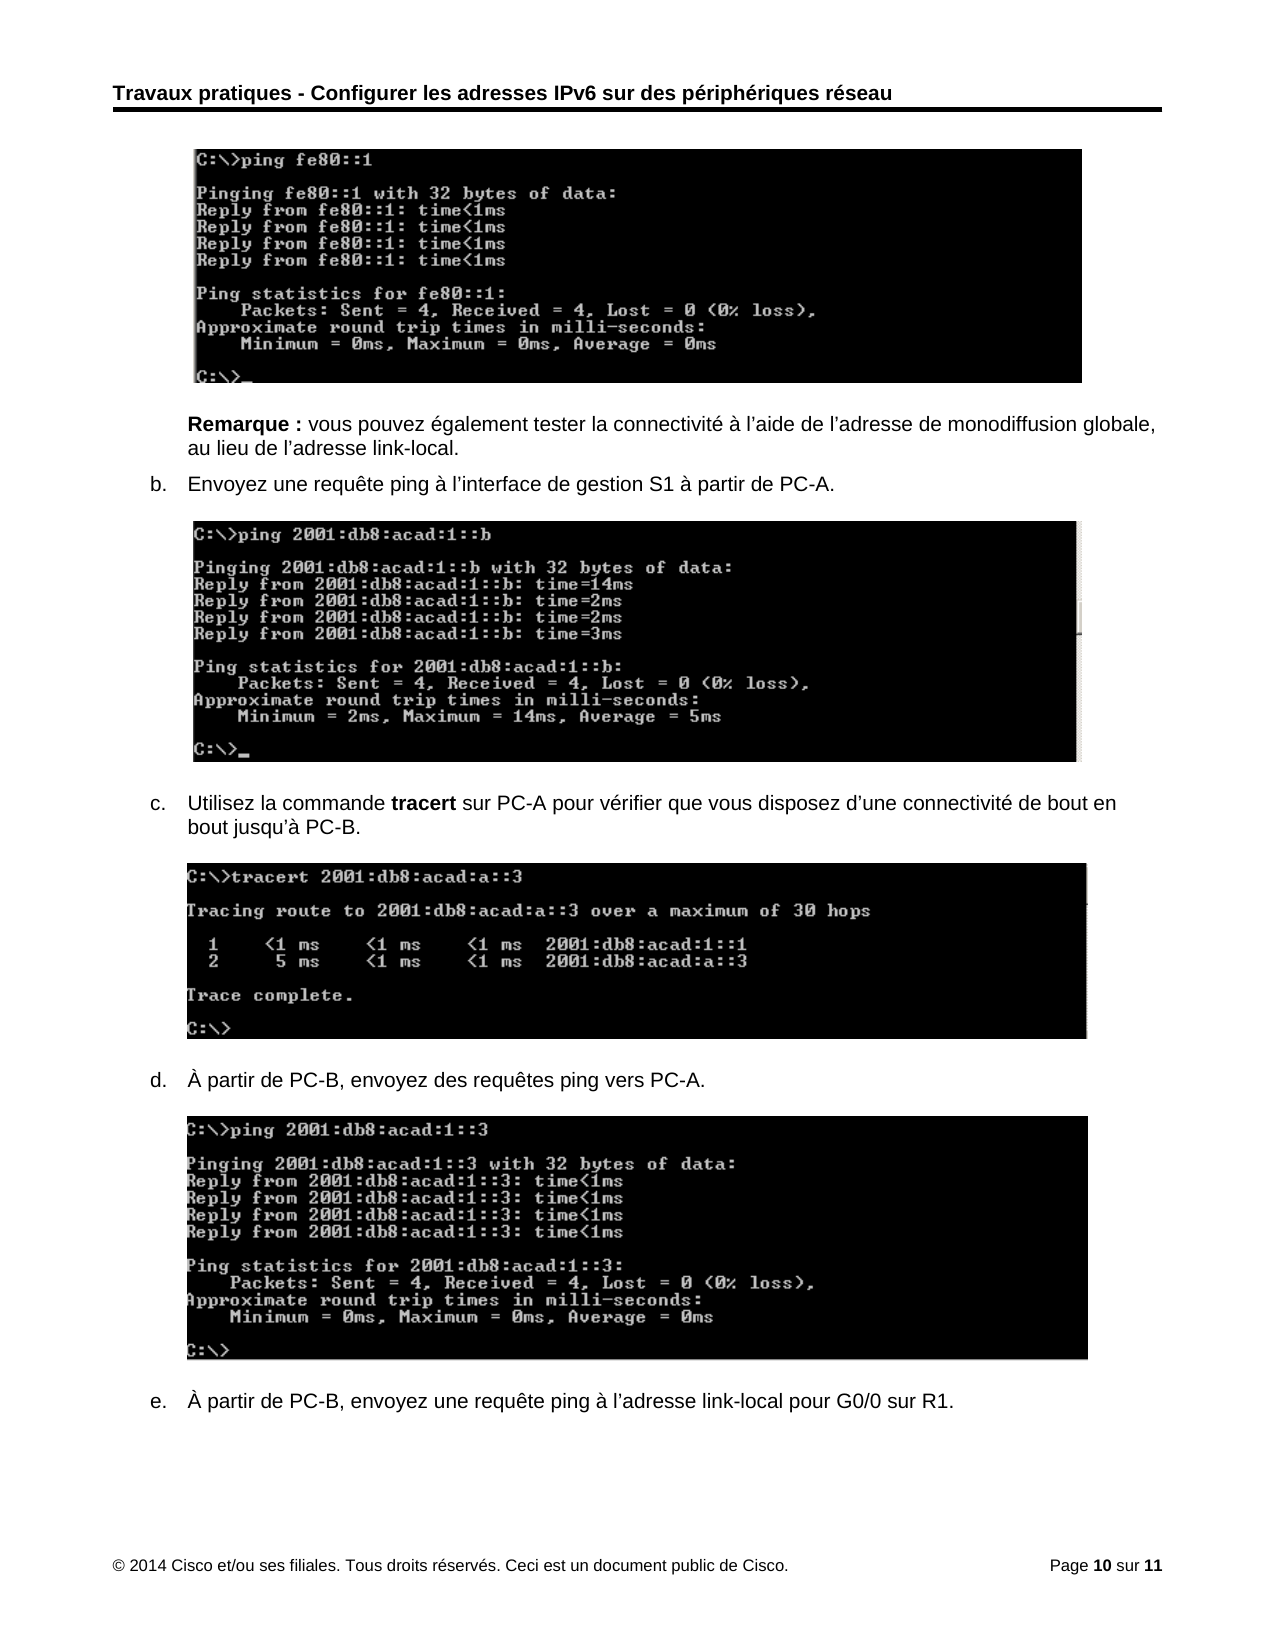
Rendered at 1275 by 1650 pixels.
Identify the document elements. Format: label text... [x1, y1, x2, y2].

picture [187, 1116, 1088, 1361]
text Envoyez une requête ping à l’interface de gestion S1 à partir de PC-A. [150, 472, 1162, 496]
picture [193, 521, 1082, 762]
picture [187, 863, 1088, 1039]
picture [193, 149, 1082, 383]
text Utilisez la commande tracert sur PC-A pour vérifier que vous disposez d’une connectivité de bout en bout jusqu’à PC-B. [150, 791, 1162, 839]
text À partir de PC-B, envoyez des requêtes ping vers PC-A. [150, 1068, 1162, 1092]
text À partir de PC-B, envoyez une requête ping à l’adresse link-local pour G0/0 sur R1. [150, 1389, 1162, 1413]
text Remarque : vous pouvez également tester la connectivité à l’aide de l’adresse de monodiffusion globale, au lieu de l’adresse link-local. [187, 412, 1162, 460]
